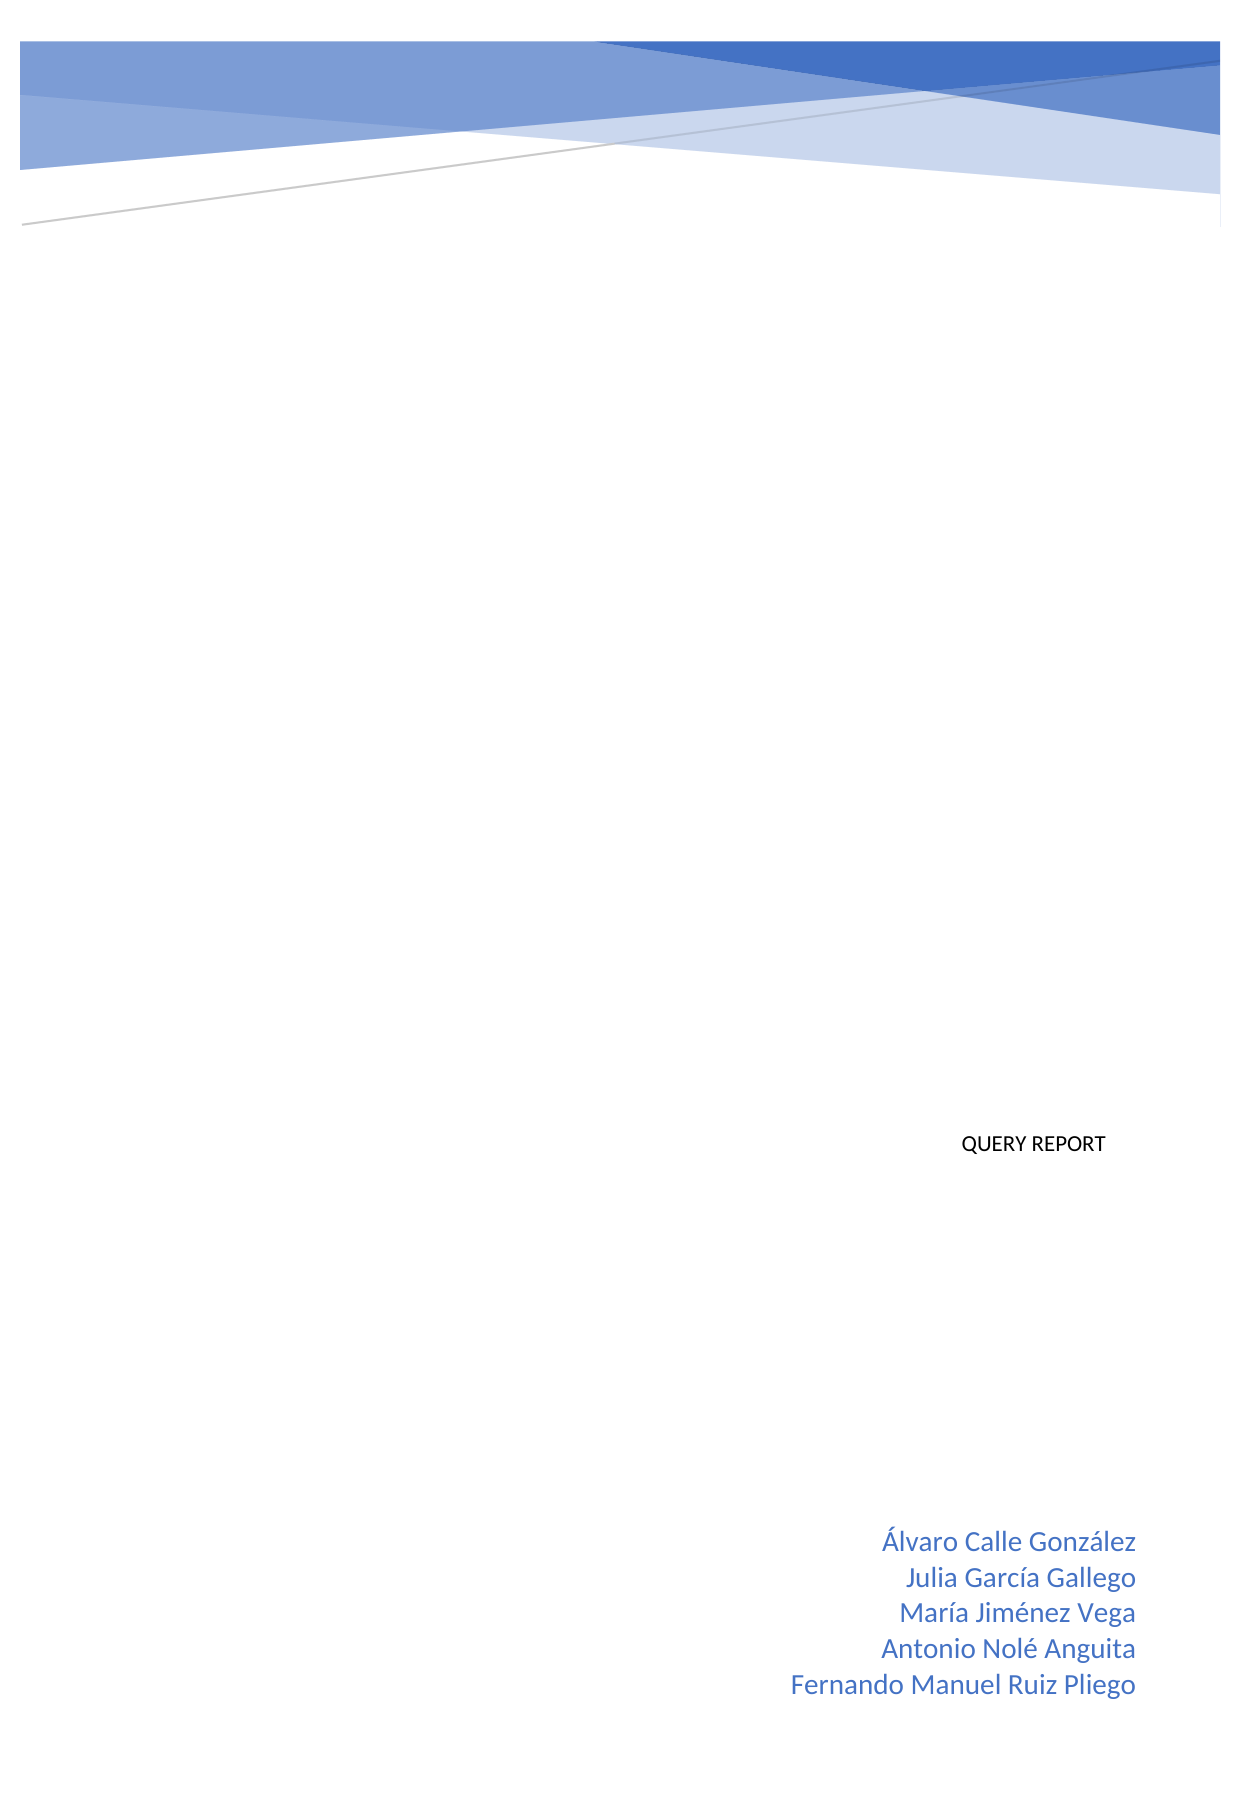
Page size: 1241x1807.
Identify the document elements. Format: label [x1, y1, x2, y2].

picture [20, 41, 1221, 241]
